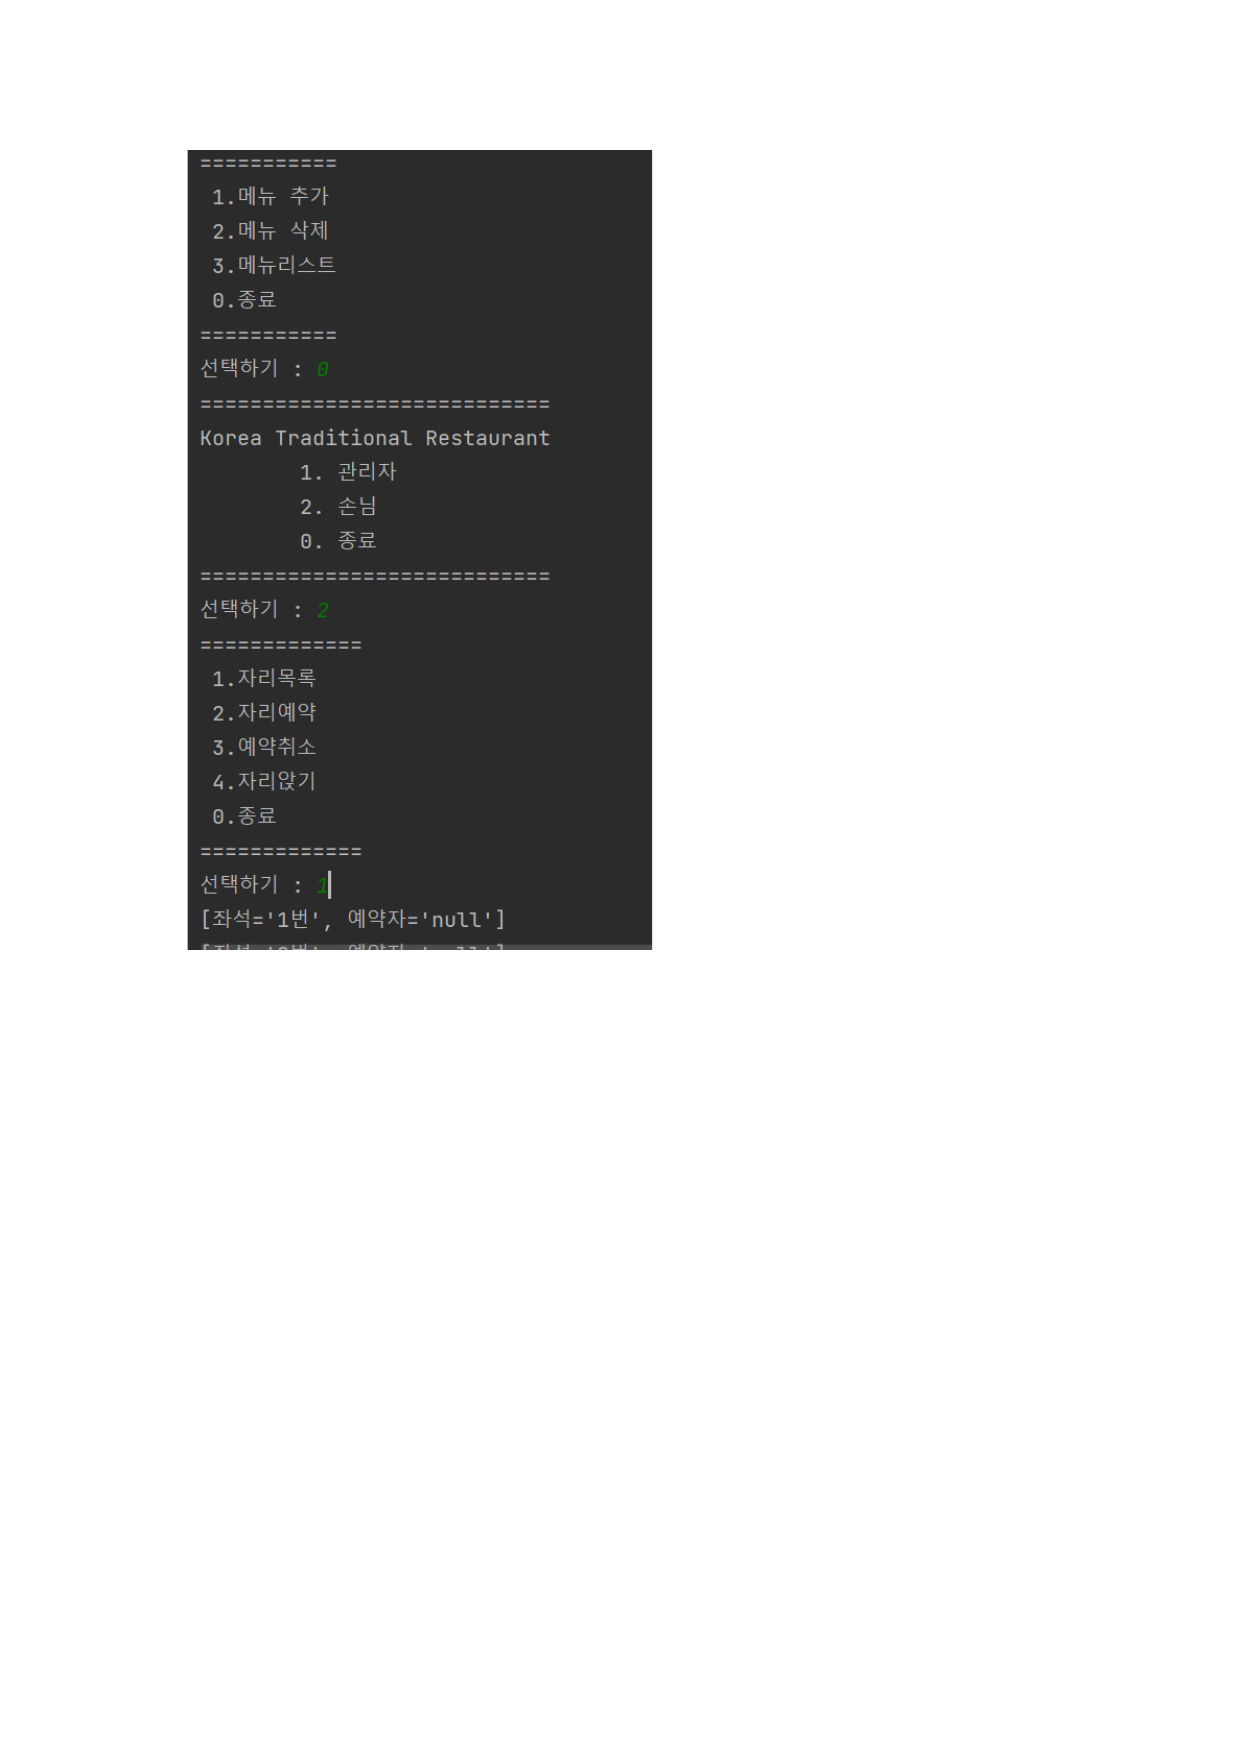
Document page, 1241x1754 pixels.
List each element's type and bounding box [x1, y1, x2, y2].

picture [187, 150, 653, 950]
